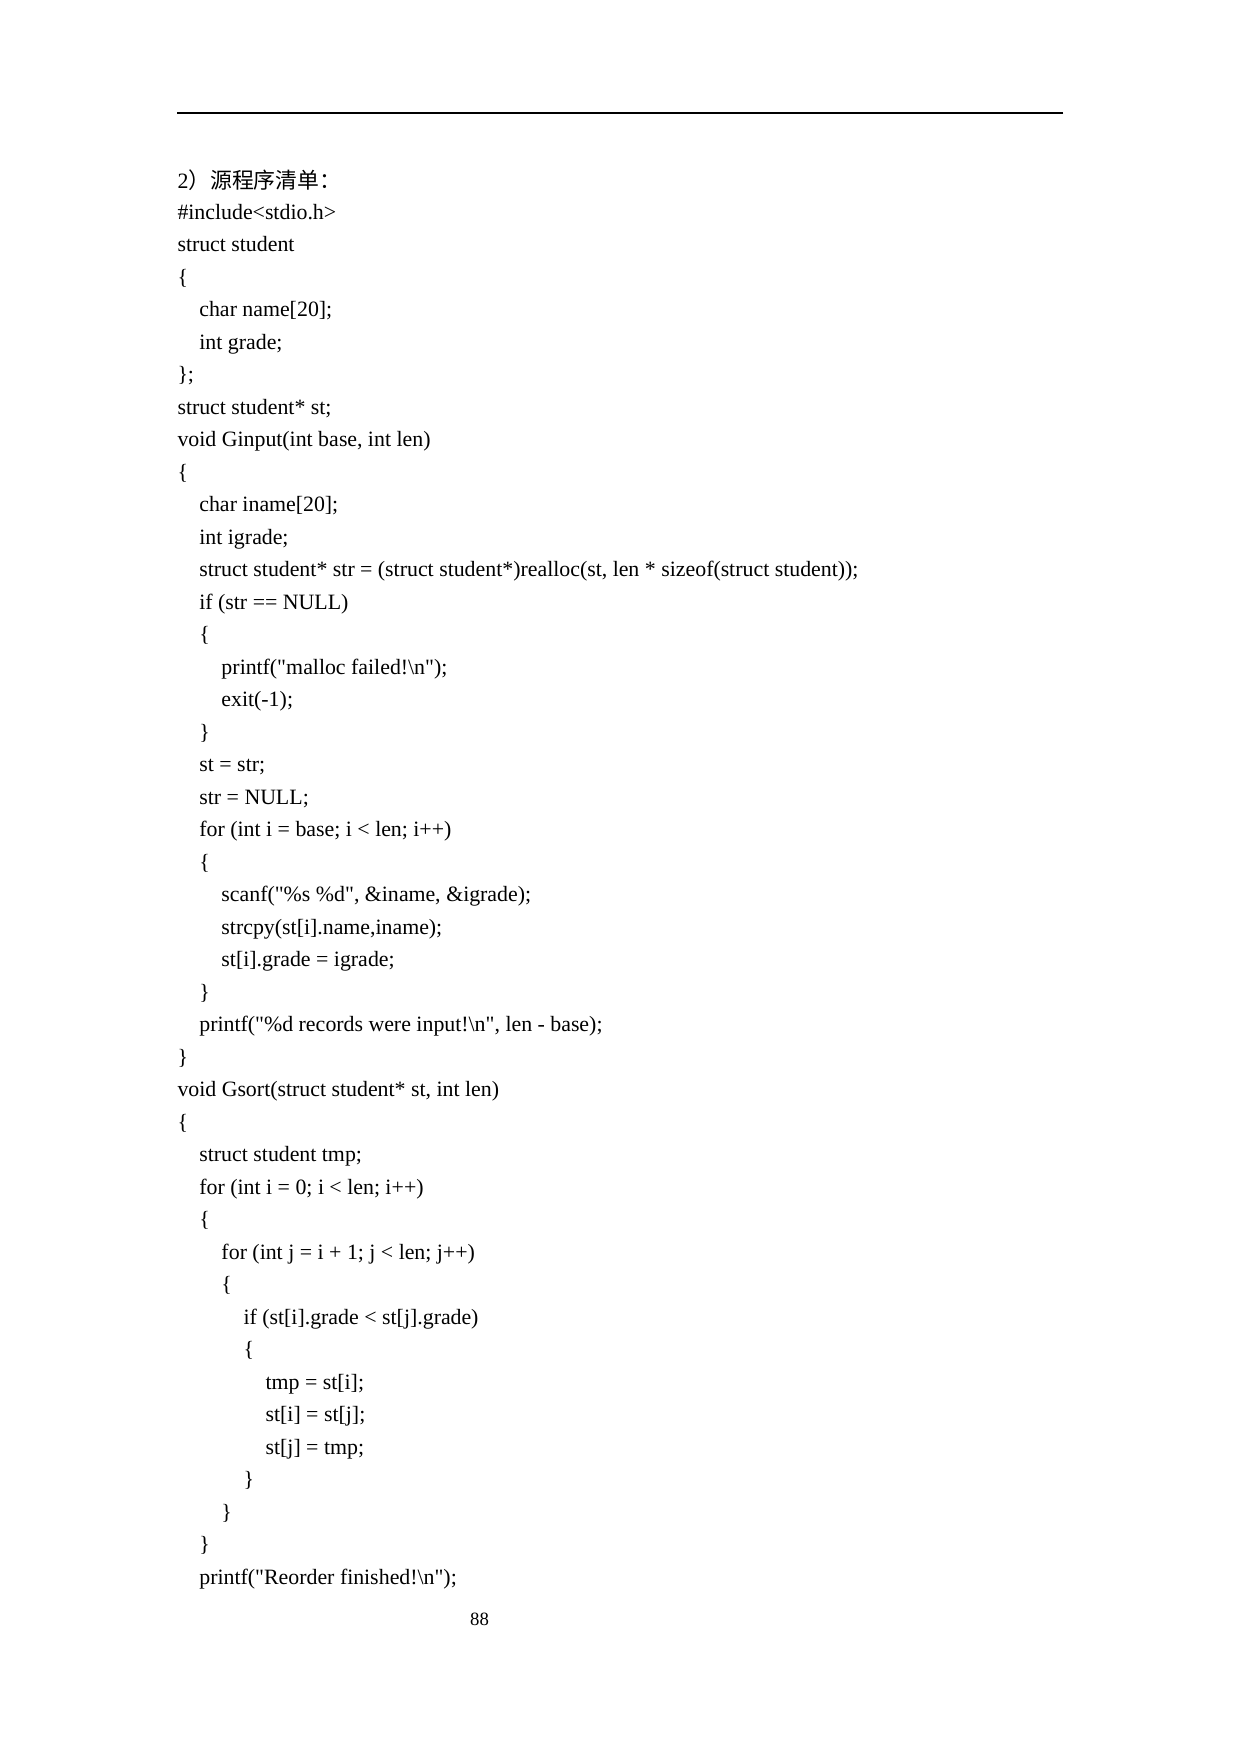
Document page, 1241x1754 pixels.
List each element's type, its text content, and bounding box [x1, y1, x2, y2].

list int grade; [177, 325, 1063, 358]
list for (int i = base; i < len; i++) [177, 813, 1063, 845]
list int igrade; [177, 520, 1063, 553]
list if (str == NULL) [177, 585, 1063, 618]
list st = str; [177, 748, 1063, 780]
list for (int i = 0; i < len; i++) [177, 1170, 1063, 1203]
list printf("malloc failed!\n"); [177, 650, 1063, 683]
list } [177, 1463, 1063, 1495]
list }; [177, 358, 1063, 390]
list { [177, 1268, 1063, 1300]
list char iname[20]; [177, 488, 1063, 520]
list #include<stdio.h> [177, 195, 1063, 228]
list str = NULL; [177, 780, 1063, 813]
list { [177, 260, 1063, 293]
list st[j] = tmp; [177, 1430, 1063, 1463]
list void Ginput(int base, int len) [177, 423, 1063, 455]
list st[i] = st[j]; [177, 1398, 1063, 1430]
list for (int j = i + 1; j < len; j++) [177, 1235, 1063, 1268]
list strcpy(st[i].name,iname); [177, 910, 1063, 943]
list struct student tmp; [177, 1138, 1063, 1170]
list exit(-1); [177, 683, 1063, 715]
list printf("%d records were input!\n", len - base); [177, 1008, 1063, 1040]
list 源程序清单： [177, 163, 1063, 195]
list } [177, 1528, 1063, 1560]
list struct student* str = (struct student*)realloc(st, len * sizeof(struct student)); [177, 553, 1063, 585]
list struct student [177, 228, 1063, 260]
list { [177, 618, 1063, 650]
list char name[20]; [177, 293, 1063, 325]
list void Gsort(struct student* st, int len) [177, 1073, 1063, 1105]
list if (st[i].grade < st[j].grade) [177, 1300, 1063, 1333]
list tmp = st[i]; [177, 1365, 1063, 1398]
list { [177, 845, 1063, 878]
list scanf("%s %d", &iname, &igrade); [177, 878, 1063, 910]
list { [177, 455, 1063, 488]
list } [177, 1495, 1063, 1528]
list { [177, 1203, 1063, 1235]
list printf("Reorder finished!\n"); [177, 1560, 1063, 1593]
list } [177, 715, 1063, 748]
list st[i].grade = igrade; [177, 943, 1063, 975]
list struct student* st; [177, 390, 1063, 423]
list } [177, 1040, 1063, 1073]
list { [177, 1333, 1063, 1365]
list } [177, 975, 1063, 1008]
list { [177, 1105, 1063, 1138]
